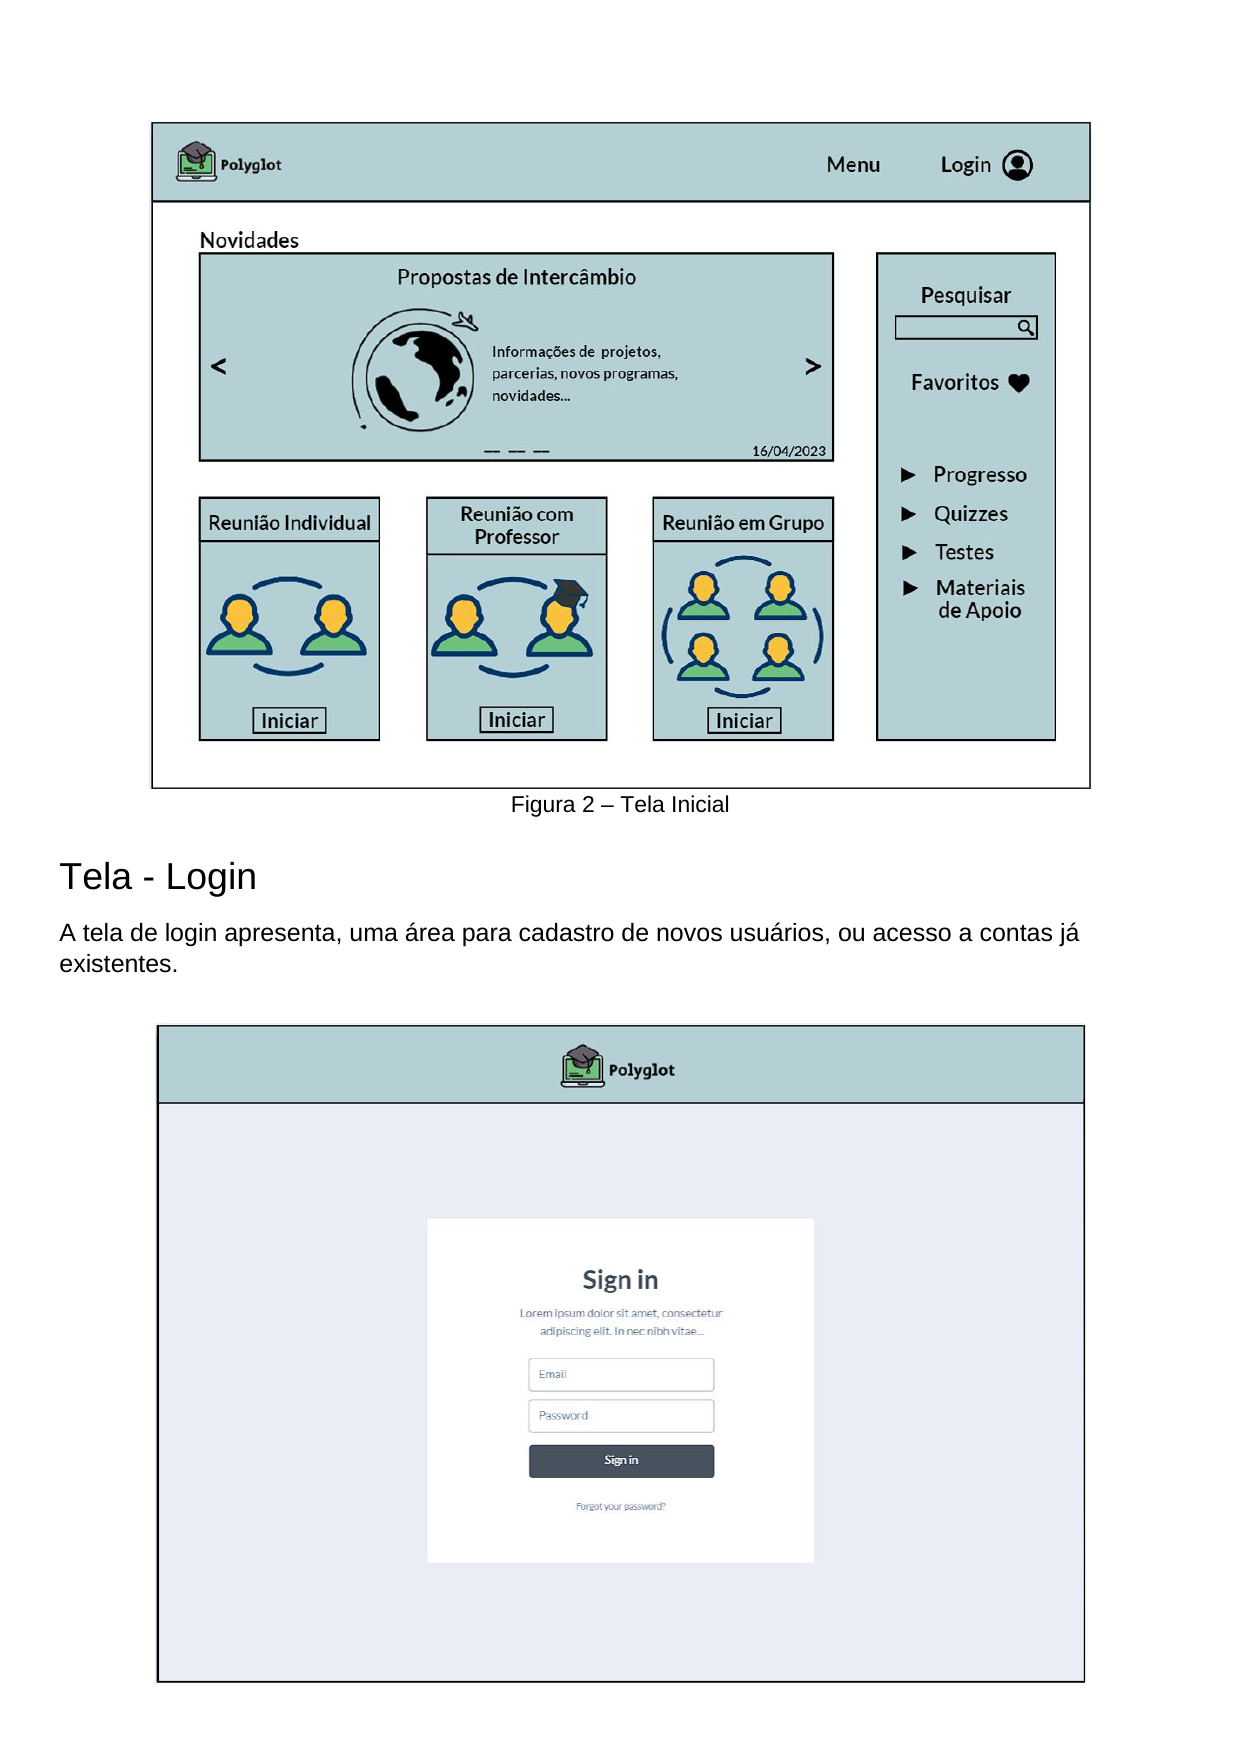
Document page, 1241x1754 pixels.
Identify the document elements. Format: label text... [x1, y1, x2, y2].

list Figura 2 – Tela Inicial [59, 791, 1181, 818]
picture [155, 1023, 1086, 1684]
picture [148, 121, 1092, 789]
text A tela de login apresenta, uma área para cadastro de novos usuários, ou acesso a contas já existentes. [59, 918, 1181, 977]
text Tela - Login [59, 854, 1181, 897]
